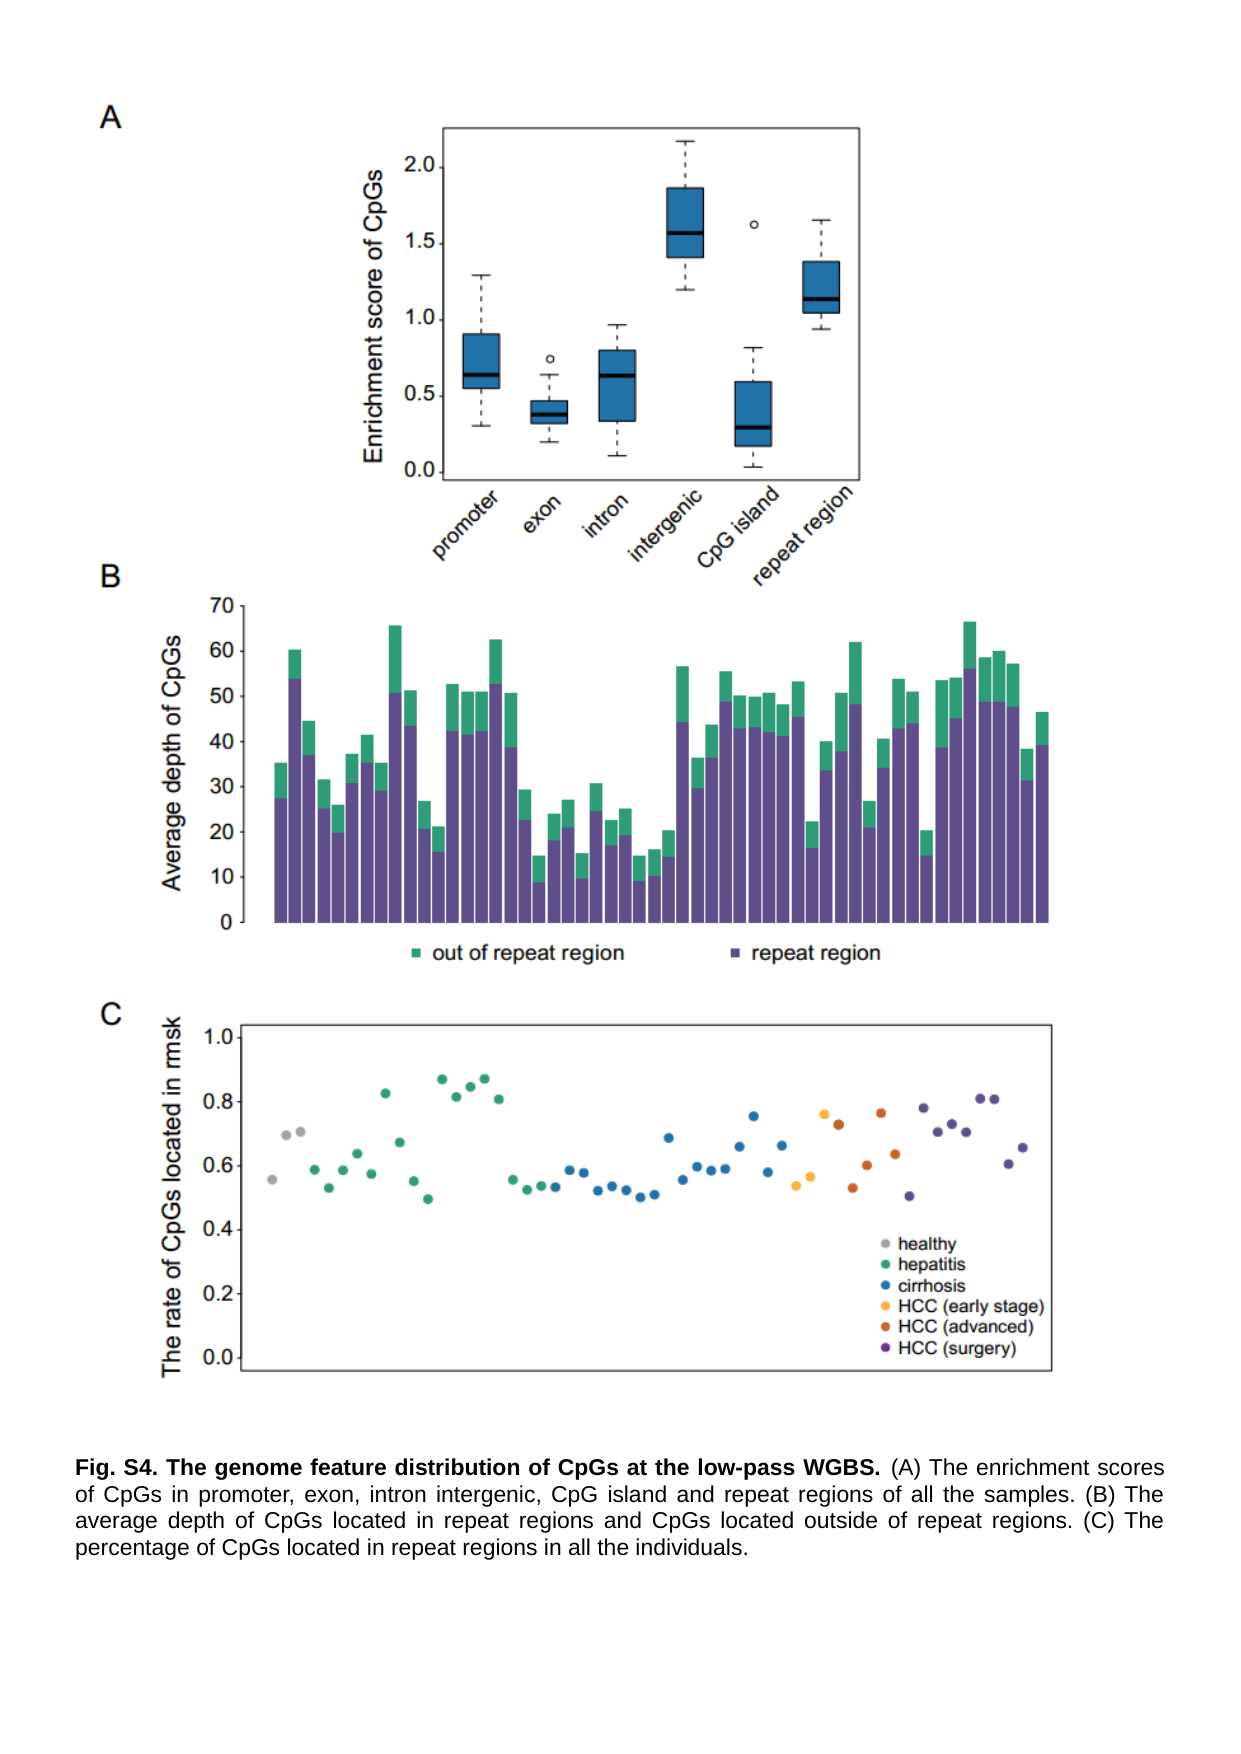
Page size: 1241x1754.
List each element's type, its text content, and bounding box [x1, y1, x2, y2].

picture [75, 80, 1111, 1428]
text Fig. S4. The genome feature distribution of CpGs at the low-pass WGBS. (A) The enrichment scores of CpGs in promoter, exon, intron intergenic, CpG island and repeat regions of all the samples. (B) The average depth of CpGs located in repeat regions and CpGs located outside of repeat regions. (C) The percentage of CpGs located in repeat regions in all the individuals. [75, 1454, 1165, 1560]
